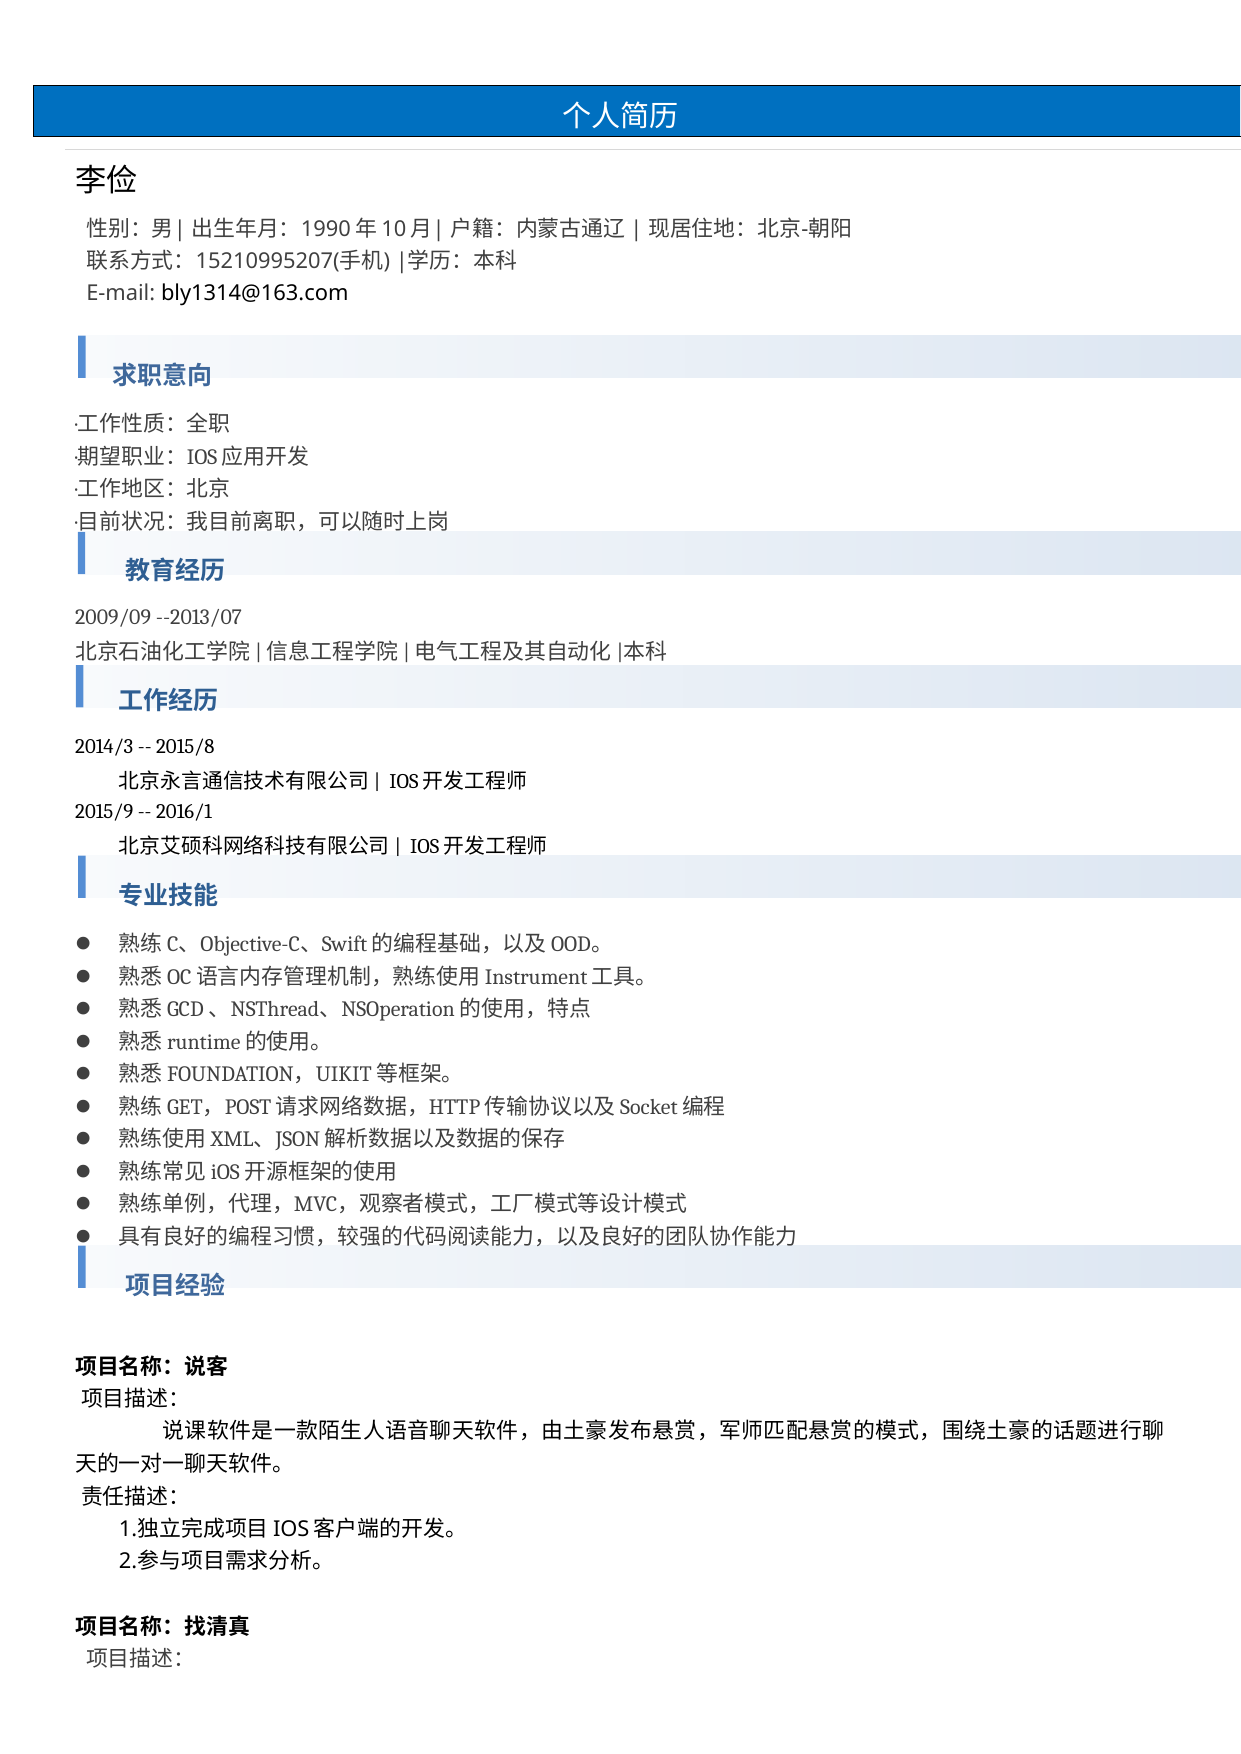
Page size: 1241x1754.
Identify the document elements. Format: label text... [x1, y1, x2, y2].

text E-mail: bly1314@163.com [86, 276, 1165, 308]
text 工作经历 [75, 666, 1165, 731]
text 项目经验 [75, 1251, 1165, 1316]
text 北京石油化工学院 | 信息工程学院 | 电气工程及其自动化 |本科 [75, 633, 1165, 666]
text 北京艾硕科网络科技有限公司 | IOS开发工程师 [75, 828, 1165, 861]
text 李俭 [75, 150, 1165, 211]
list 熟练C、Objective-C、Swift的编程基础，以及OOD。 [75, 926, 1165, 958]
text 求职意向 [75, 341, 1165, 406]
text 2.参与项目需求分析。 [75, 1543, 1165, 1576]
list 熟练使用XML、JSON解析数据以及数据的保存 [75, 1121, 1165, 1153]
list 具有良好的编程习惯，较强的代码阅读能力，以及良好的团队协作能力 [75, 1218, 1165, 1251]
text 专业技能 [75, 861, 1165, 926]
list 熟练单例，代理，MVC，观察者模式，工厂模式等设计模式 [75, 1186, 1165, 1218]
list 熟悉GCD 、NSThread、NSOperation 的使用，特点 [75, 991, 1165, 1023]
list 熟悉runtime的使用。 [75, 1023, 1165, 1056]
text 2014/3 -- 2015/8 [75, 731, 1165, 763]
text 2009/09 --2013/07 [75, 601, 1165, 633]
text 项目描述： [75, 1641, 1165, 1673]
text ·工作地区：北京 [75, 471, 1165, 503]
text 个人简历 [75, 81, 1165, 146]
list 熟练常见iOS开源框架的使用 [75, 1153, 1165, 1186]
text 联系方式：15210995207(手机) |学历：本科 [86, 243, 1165, 276]
list 熟悉OC语言内存管理机制，熟练使用Instrument工具。 [75, 958, 1165, 991]
text 责任描述： [75, 1478, 1165, 1511]
list 熟练GET，POST请求网络数据，HTTP传输协议以及Socket编程 [75, 1088, 1165, 1121]
text 项目名称：找清真 [75, 1608, 1165, 1641]
text 1.独立完成项目IOS客户端的开发。 [75, 1511, 1165, 1543]
text 2015/9 -- 2016/1 [75, 796, 1165, 828]
text 教育经历 [75, 536, 1165, 601]
text ·工作性质：全职 [75, 406, 1165, 438]
text ·目前状况：我目前离职，可以随时上岗 [75, 503, 1165, 536]
text 项目名称：说客 项目描述： 说课软件是一款陌生人语音聊天软件，由土豪发布悬赏，军师匹配悬赏的模式，围绕土豪的话题进行聊天的一对一聊天软件。 [75, 1348, 1165, 1478]
text 性别：男 | | 出生年月：1990年10月| 户籍：内蒙古通辽 | 现居住地：北京-朝阳 [86, 211, 1165, 243]
text ·期望职业：IOS应用开发 [75, 438, 1165, 471]
list 熟悉FOUNDATION，UIKIT等框架。 [75, 1056, 1165, 1088]
text 北京永言通信技术有限公司 | IOS开发工程师 [75, 763, 1165, 796]
